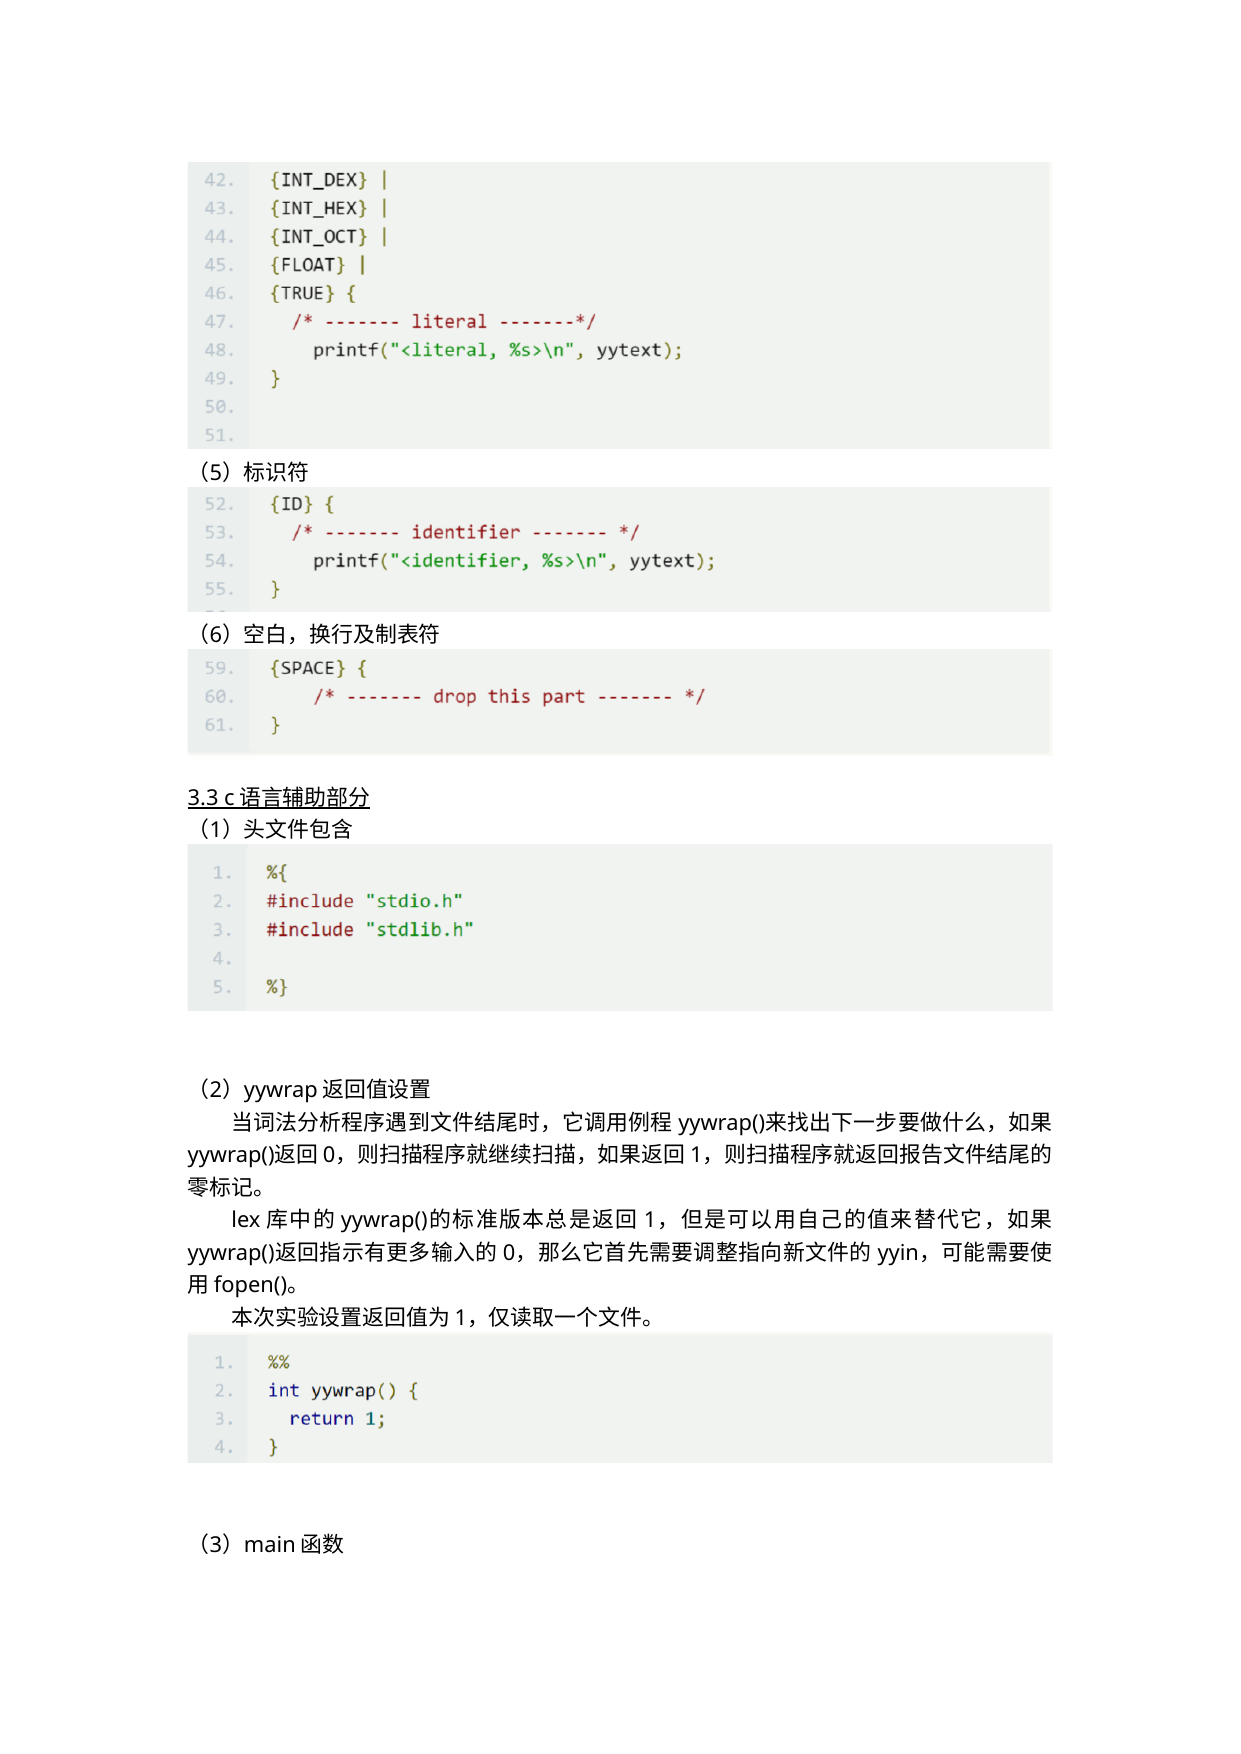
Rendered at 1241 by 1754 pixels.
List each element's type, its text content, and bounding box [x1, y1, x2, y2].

text （1）头文件包含 [187, 812, 1053, 844]
text 本次实验设置返回值为1，仅读取一个文件。 [187, 1299, 1053, 1332]
text lex库中的yywrap()的标准版本总是返回1，但是可以用自己的值来替代它，如果yywrap()返回指示有更多输入的0，那么它首先需要调整指向新文件的yyin，可能需要使用fopen()。 [187, 1202, 1053, 1299]
text 3.3 c语言辅助部分 [187, 779, 1053, 812]
text 当词法分析程序遇到文件结尾时，它调用例程yywrap()来找出下一步要做什么，如果yywrap()返回0，则扫描程序就继续扫描，如果返回1，则扫描程序就返回报告文件结尾的零标记。 [187, 1104, 1053, 1202]
text （6）空白，换行及制表符 [187, 617, 1053, 649]
text （5）标识符 [187, 454, 1053, 487]
picture [187, 844, 1053, 1011]
picture [187, 162, 1053, 449]
picture [187, 1332, 1053, 1463]
picture [187, 487, 1053, 612]
picture [187, 649, 1053, 756]
text （3）main函数 [187, 1527, 1053, 1559]
text （2）yywrap返回值设置 [187, 1072, 1053, 1104]
